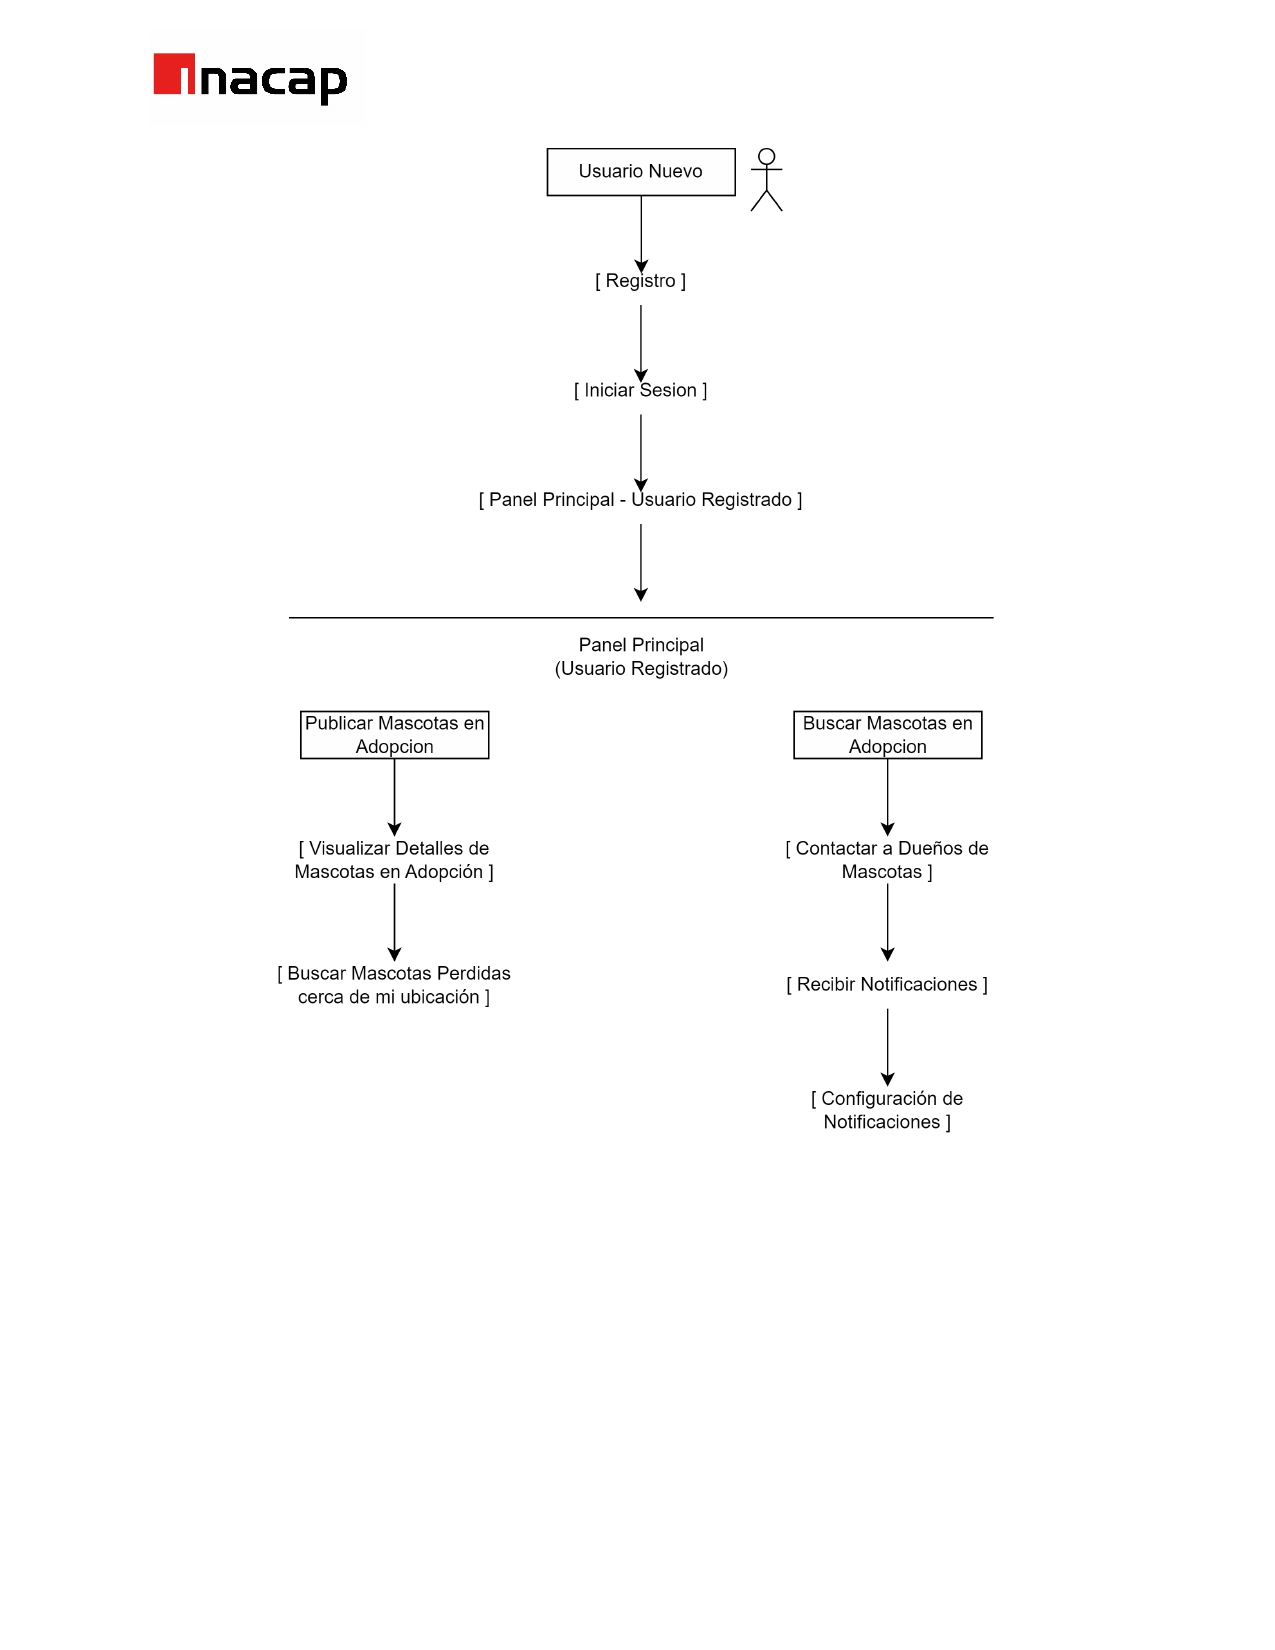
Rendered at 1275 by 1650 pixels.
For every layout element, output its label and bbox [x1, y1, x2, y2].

picture [147, 28, 370, 130]
picture [261, 132, 1024, 1150]
